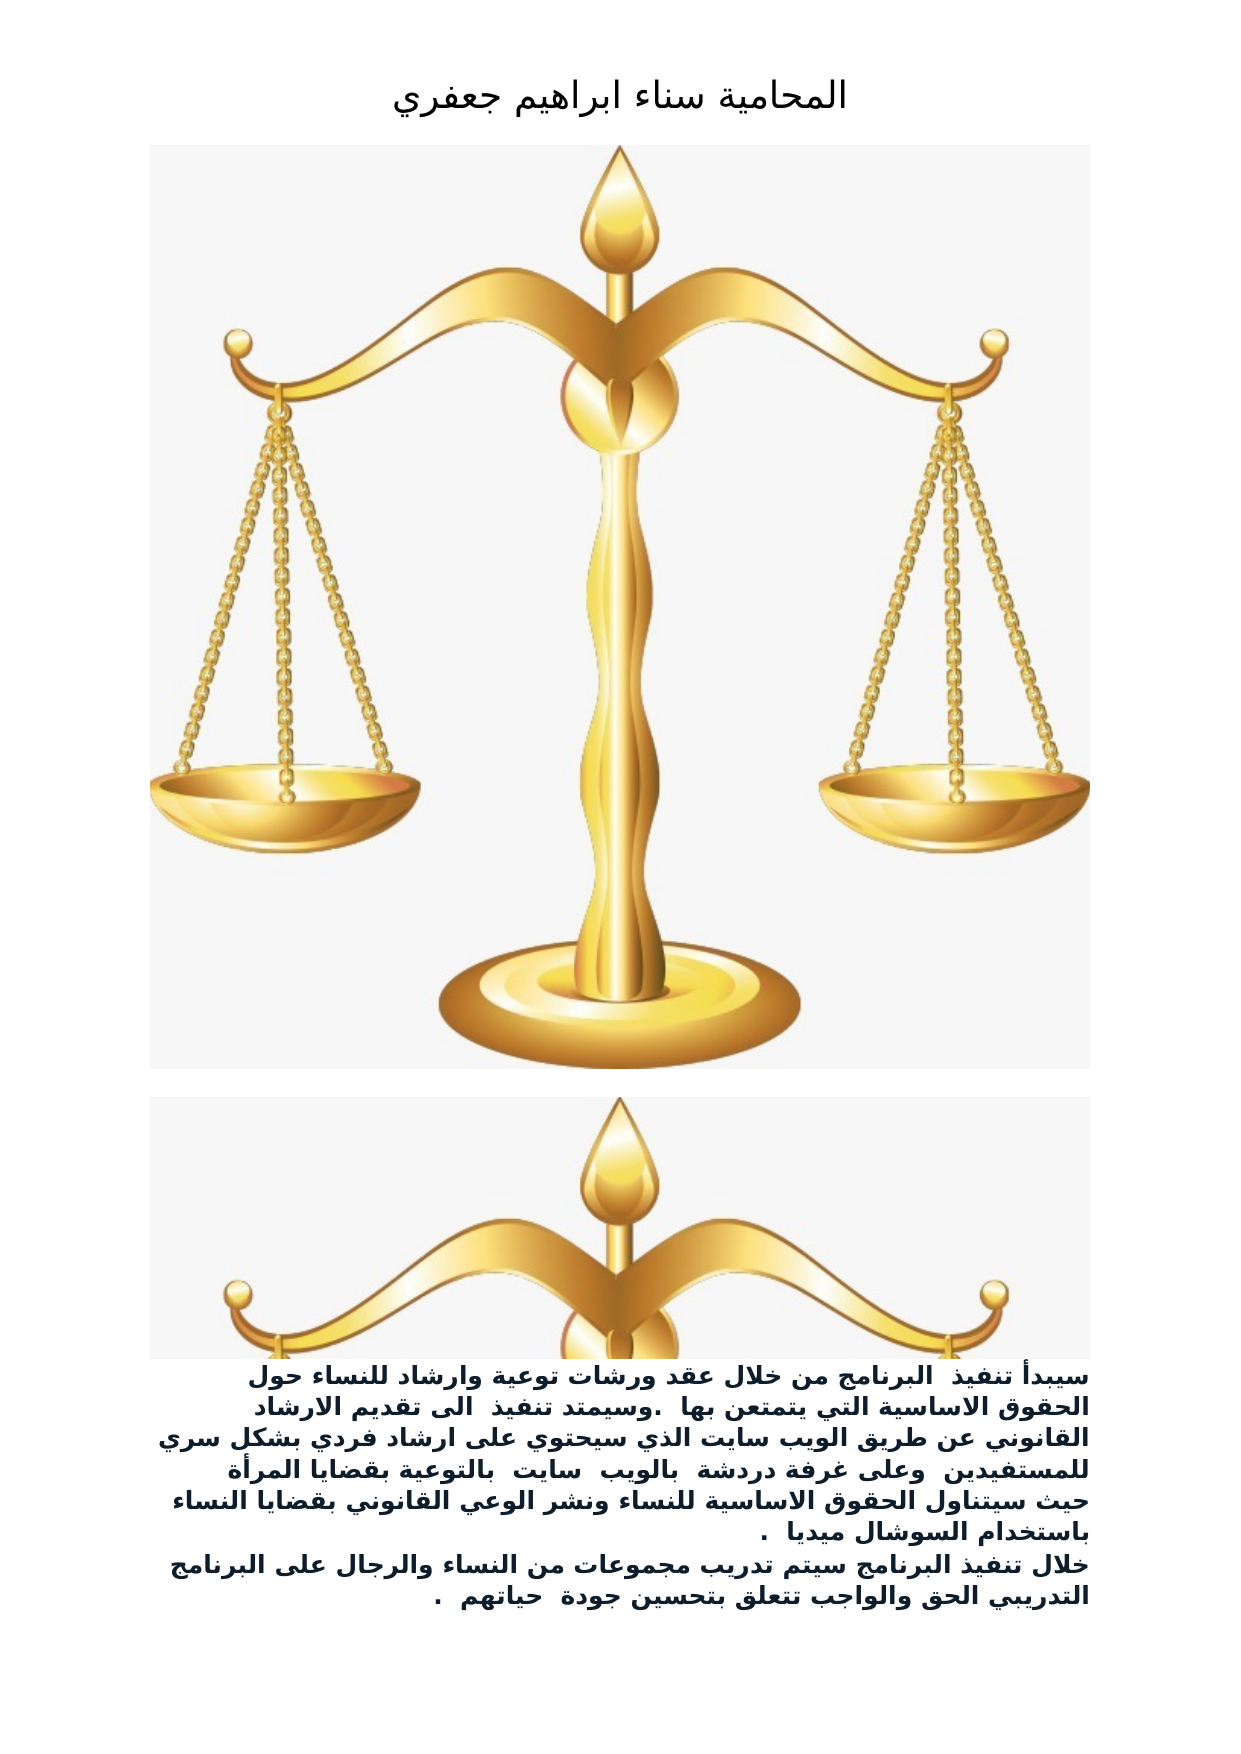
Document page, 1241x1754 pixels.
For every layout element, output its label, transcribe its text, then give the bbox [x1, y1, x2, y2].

text خلال تنفيذ البرنامج سيتم تدريب مجموعات من النساء والرجال على البرنامج التدريبي الحق والواجب تتعلق بتحسين جودة حياتهم . [150, 1548, 1090, 1611]
picture [150, 145, 1090, 1069]
text سيبدأ تنفيذ البرنامج من خلال عقد ورشات توعية وارشاد للنساء حول الحقوق الاساسية التي يتمتعن بها .وسيمتد تنفيذ الى تقديم الارشاد القانوني عن طريق الويب سايت الذي سيحتوي على ارشاد فردي بشكل سري للمستفيدين وعلى غرفة دردشة بالويب سايت بالتوعية بقضايا المرأة حيث سيتناول الحقوق الاساسية للنساء ونشر الوعي القانوني بقضايا النساء باستخدام السوشال ميديا . [150, 1359, 1090, 1546]
picture [150, 1097, 1090, 1359]
